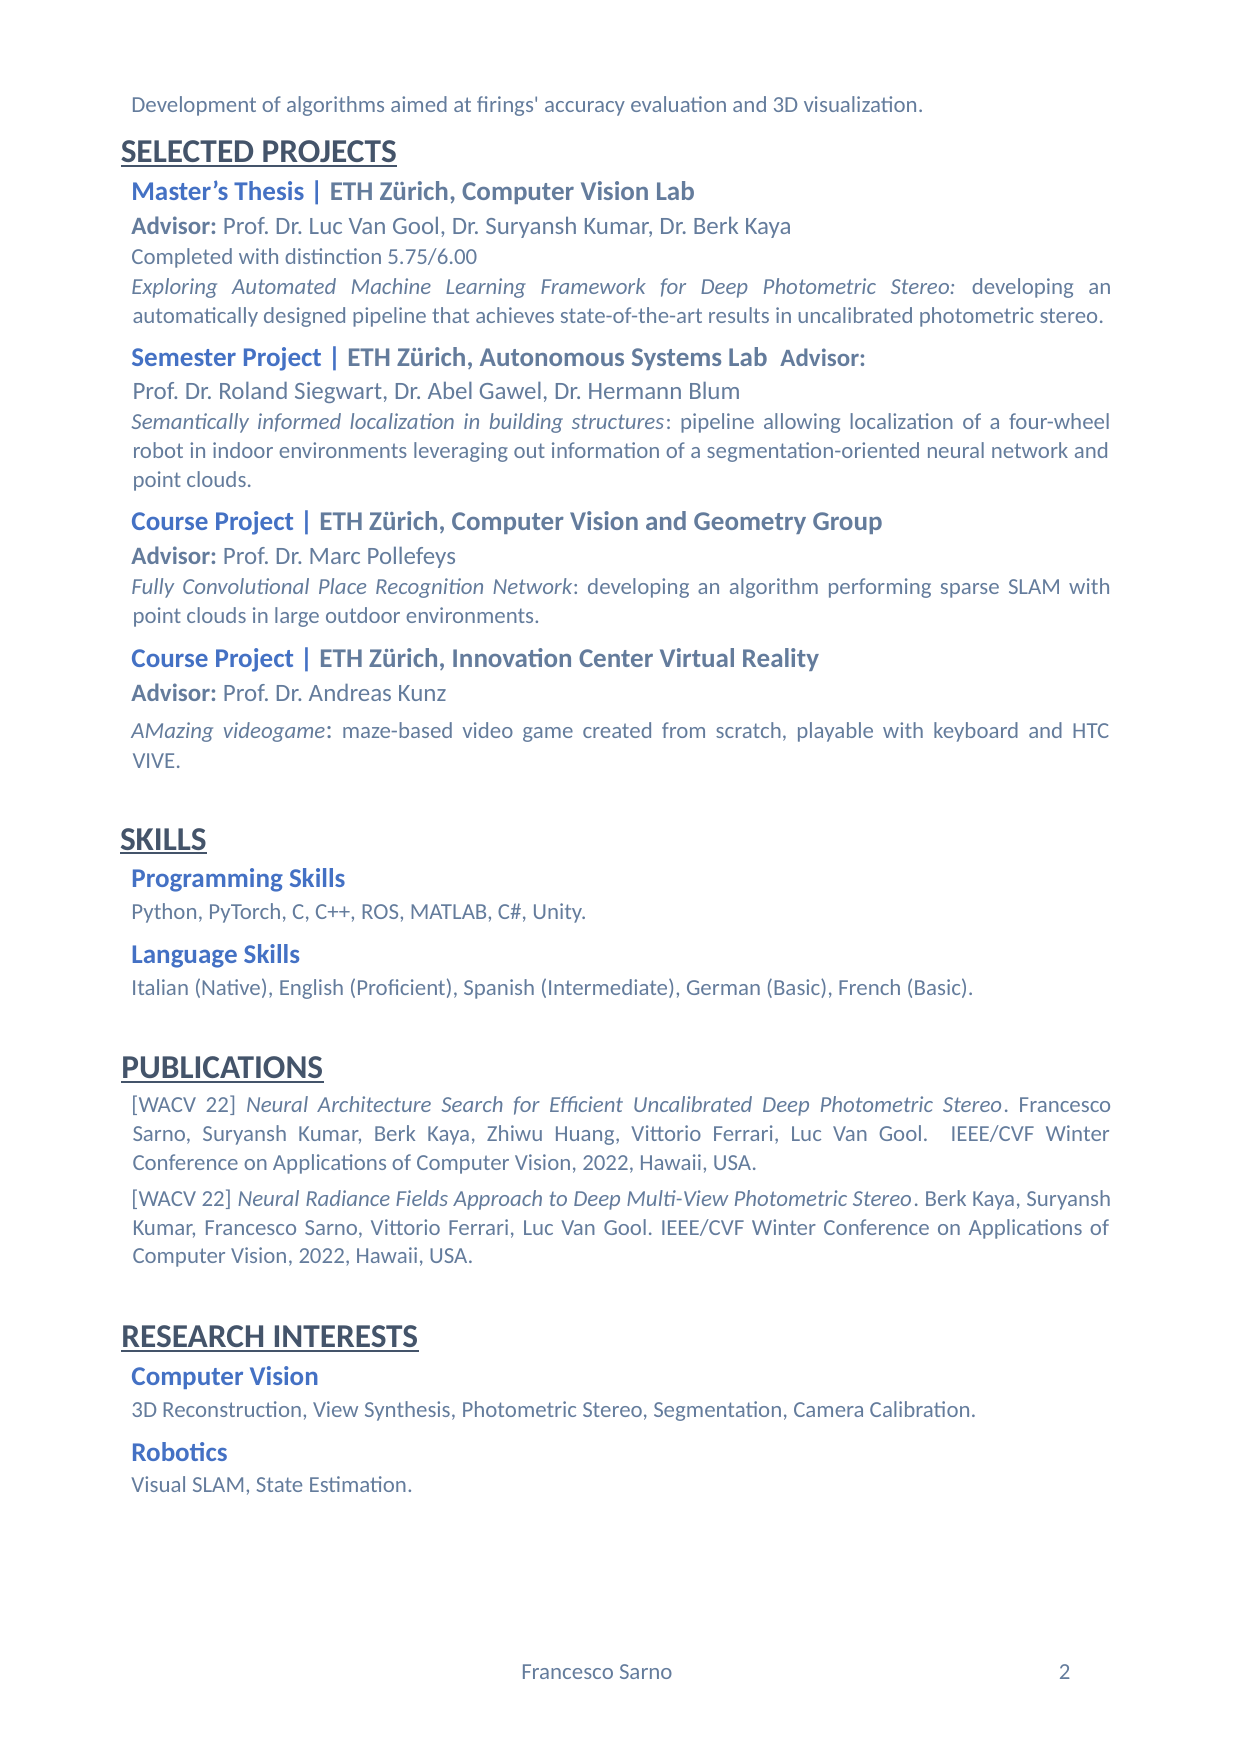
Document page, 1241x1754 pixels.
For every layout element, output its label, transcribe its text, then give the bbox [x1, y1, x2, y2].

subtitle SKILLS [78, 817, 1111, 858]
subtitle RESEARCH INTERESTS [78, 1315, 1111, 1356]
text [WACV 22] Neural Radiance Fields Approach to Deep Multi-View Photometric Stereo. Berk Kaya, Suryansh Kumar, Francesco Sarno, Vittorio Ferrari, Luc Van Gool. IEEE/CVF Winter Conference on Applications of Computer Vision, 2022, Hawaii, USA. [131, 1184, 1111, 1269]
subtitle PUBLICATIONS [78, 1047, 1111, 1087]
subtitle Master’s Thesis | ETH Zürich, Computer Vision Lab [131, 174, 1111, 207]
text Visual SLAM, State Estimation. [131, 1471, 1111, 1498]
text Completed with distinction 5.75/6.00 [131, 242, 1111, 270]
text Advisor: Prof. Dr. Andreas Kunz [131, 677, 870, 707]
subtitle Course Project | ETH Zürich, Computer Vision and Geometry Group [131, 504, 1111, 538]
text Semester Project | ETH Zürich, Autonomous Systems Lab Advisor: Prof. Dr. Roland Siegwart, Dr. Abel Gawel, Dr. Hermann Blum [131, 341, 870, 405]
text Robotics [131, 1435, 1111, 1468]
text [WACV 22] Neural Architecture Search for Efficient Uncalibrated Deep Photometric Stereo. Francesco Sarno, Suryansh Kumar, Berk Kaya, Zhiwu Huang, Vittorio Ferrari, Luc Van Gool. IEEE/CVF Winter Conference on Applications of Computer Vision, 2022, Hawaii, USA. [131, 1091, 1111, 1176]
text Computer Vision [131, 1359, 1111, 1392]
text Advisor: Prof. Dr. Luc Van Gool, Dr. Suryansh Kumar, Dr. Berk Kaya [131, 210, 870, 240]
text Programming Skills [131, 861, 1111, 894]
text AMazing videogame: maze-based video game created from scratch, playable with keyboard and HTC VIVE. [131, 713, 1111, 774]
text Fully Convolutional Place Recognition Network: developing an algorithm performing sparse SLAM with point clouds in large outdoor environments. [131, 572, 1111, 629]
text Exploring Automated Machine Learning Framework for Deep Photometric Stereo: developing an automatically designed pipeline that achieves state-of-the-art results in uncalibrated photometric stereo. [131, 272, 1111, 329]
text Semantically informed localization in building structures: pipeline allowing localization of a four-wheel robot in indoor environments leveraging out information of a segmentation-oriented neural network and point clouds. [131, 407, 1111, 493]
text Advisor: Prof. Dr. Marc Pollefeys [131, 540, 870, 571]
text Python, PyTorch, C, C++, ROS, MATLAB, C#, Unity. [131, 897, 1111, 925]
text Language Skills [131, 937, 1111, 970]
text 3D Reconstruction, View Synthesis, Photometric Stereo, Segmentation, Camera Calibration. [131, 1395, 1111, 1423]
text Italian (Native), English (Proficient), Spanish (Intermediate), German (Basic), French (Basic). [131, 973, 1111, 1001]
subtitle Course Project | ETH Zürich, Innovation Center Virtual Reality [131, 641, 1111, 674]
subtitle SELECTED PROJECTS [78, 130, 1111, 171]
text Development of algorithms aimed at firings' accuracy evaluation and 3D visualization. [131, 90, 1111, 118]
